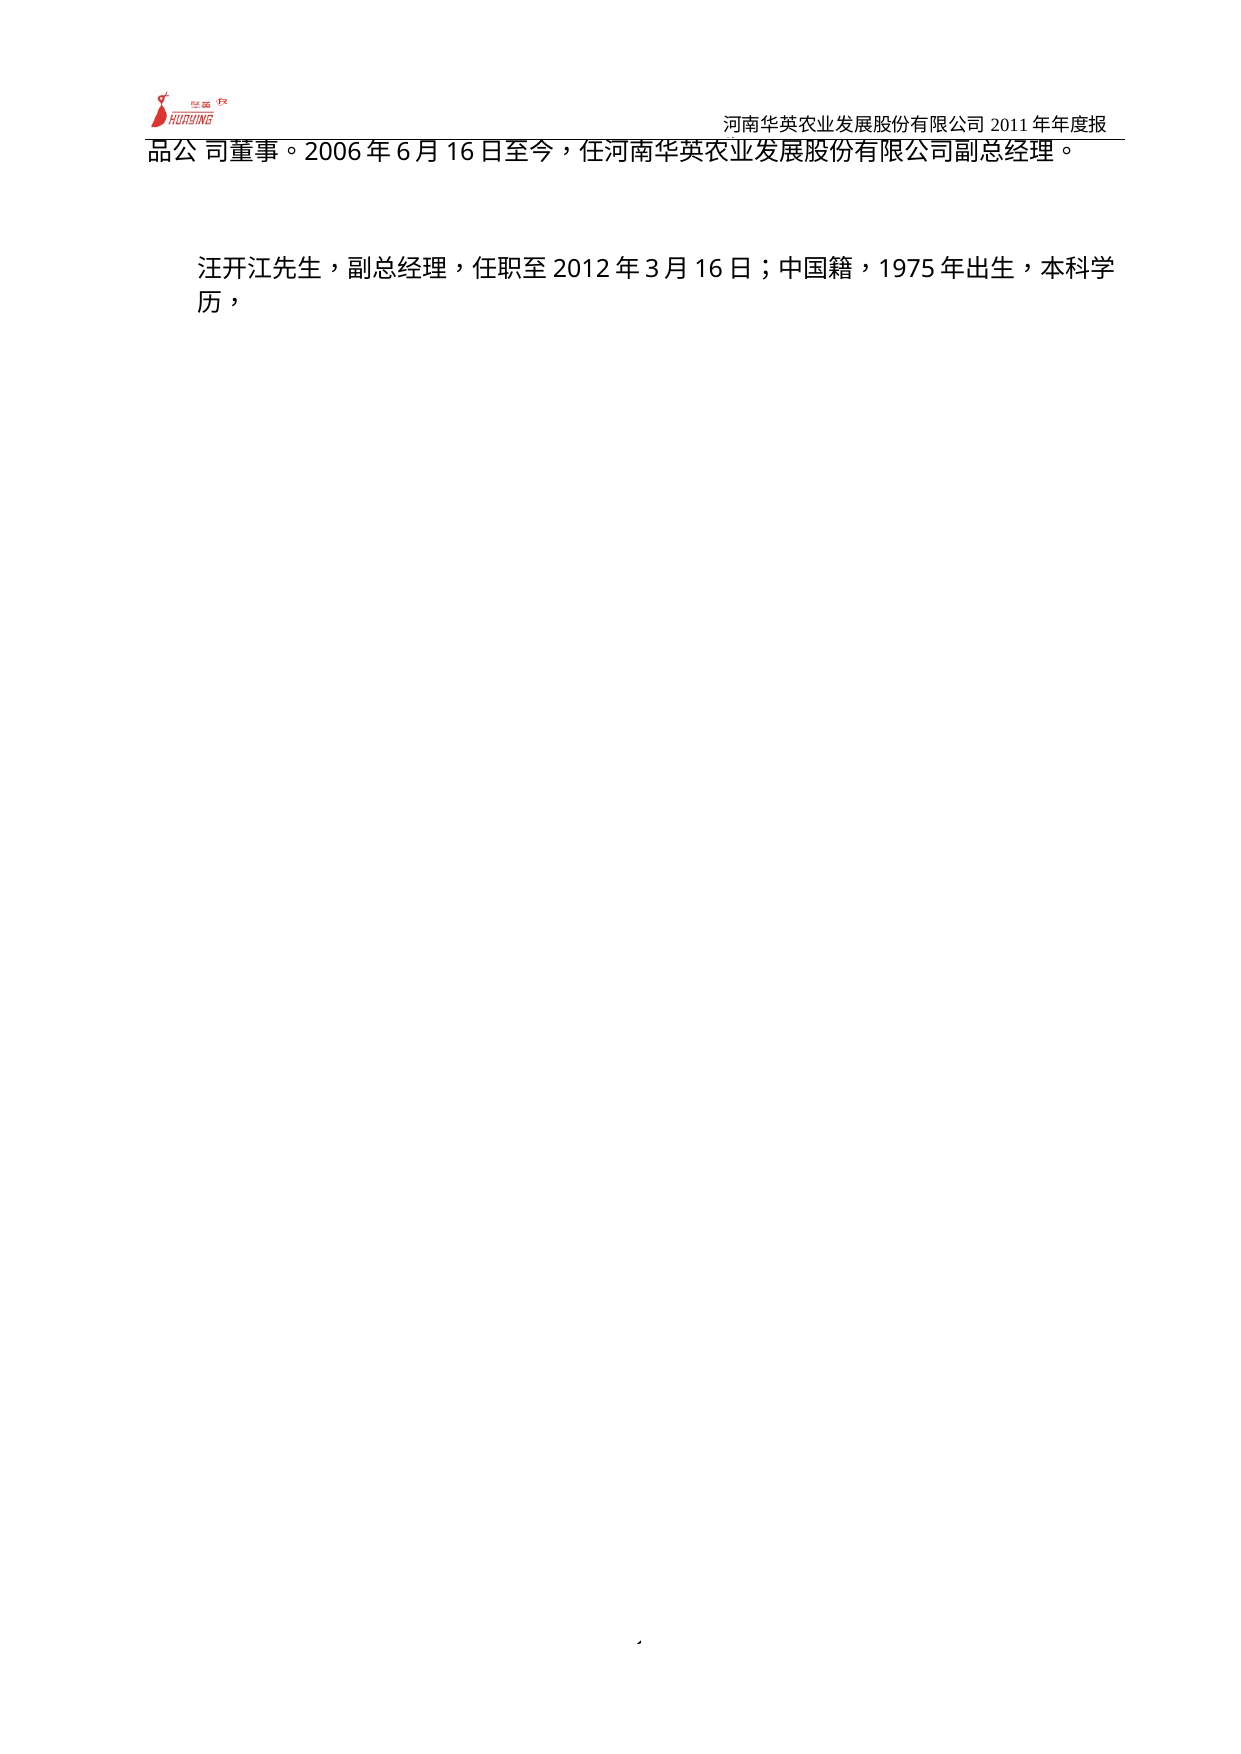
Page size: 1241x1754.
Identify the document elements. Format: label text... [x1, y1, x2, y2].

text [148, 133, 1146, 167]
picture [148, 88, 217, 131]
text 汪开江先生，副总经理，任职至2012年3月16日；中国籍，1975年出生，本科学历， [198, 251, 1146, 319]
